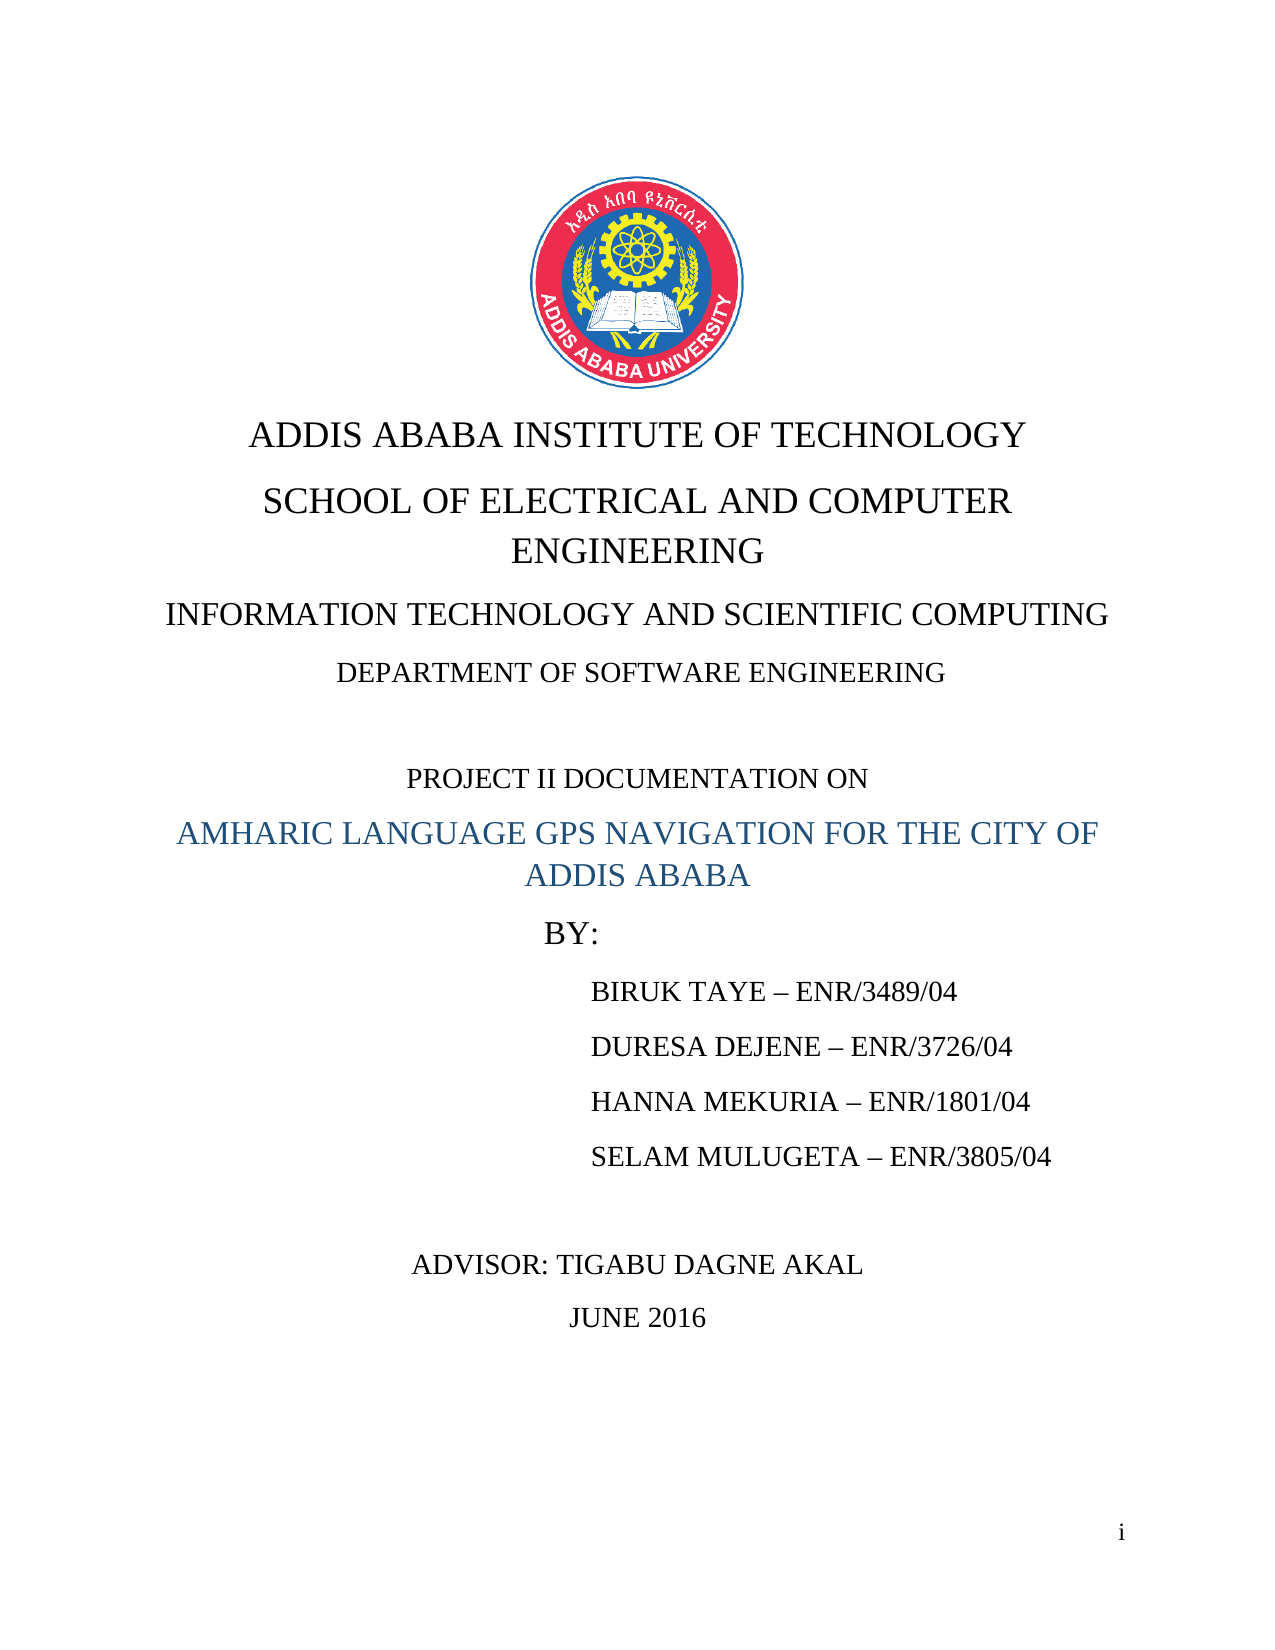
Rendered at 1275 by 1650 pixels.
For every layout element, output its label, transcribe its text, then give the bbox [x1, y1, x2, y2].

picture [530, 150, 746, 394]
text BY: [544, 913, 1125, 951]
text PROJECT II DOCUMENTATION ON [150, 761, 1125, 794]
text INFORMATION TECHNOLOGY AND SCIENTIFIC COMPUTING [150, 594, 1125, 633]
text BIRUK TAYE – ENR/3489/04 [150, 974, 1125, 1007]
text SELAM MULUGETA – ENR/3805/04 [150, 1139, 1125, 1173]
text SCHOOL OF ELECTRICAL AND COMPUTER ENGINEERING [150, 478, 1125, 571]
text DURESA DEJENE – ENR/3726/04 [150, 1029, 1125, 1062]
text DEPARTMENT OF SOFTWARE ENGINEERING [150, 655, 1125, 689]
text HANNA MEKURIA – ENR/1801/04 [150, 1084, 1125, 1118]
text ADVISOR: TIGABU DAGNE AKAL [150, 1247, 1125, 1281]
text ADDIS ABABA INSTITUTE OF TECHNOLOGY [150, 412, 1125, 455]
text JUNE 2016 [150, 1300, 1125, 1334]
text AMHARIC LANGUAGE GPS NAVIGATION FOR THE CITY OF ADDIS ABABA [150, 813, 1125, 893]
